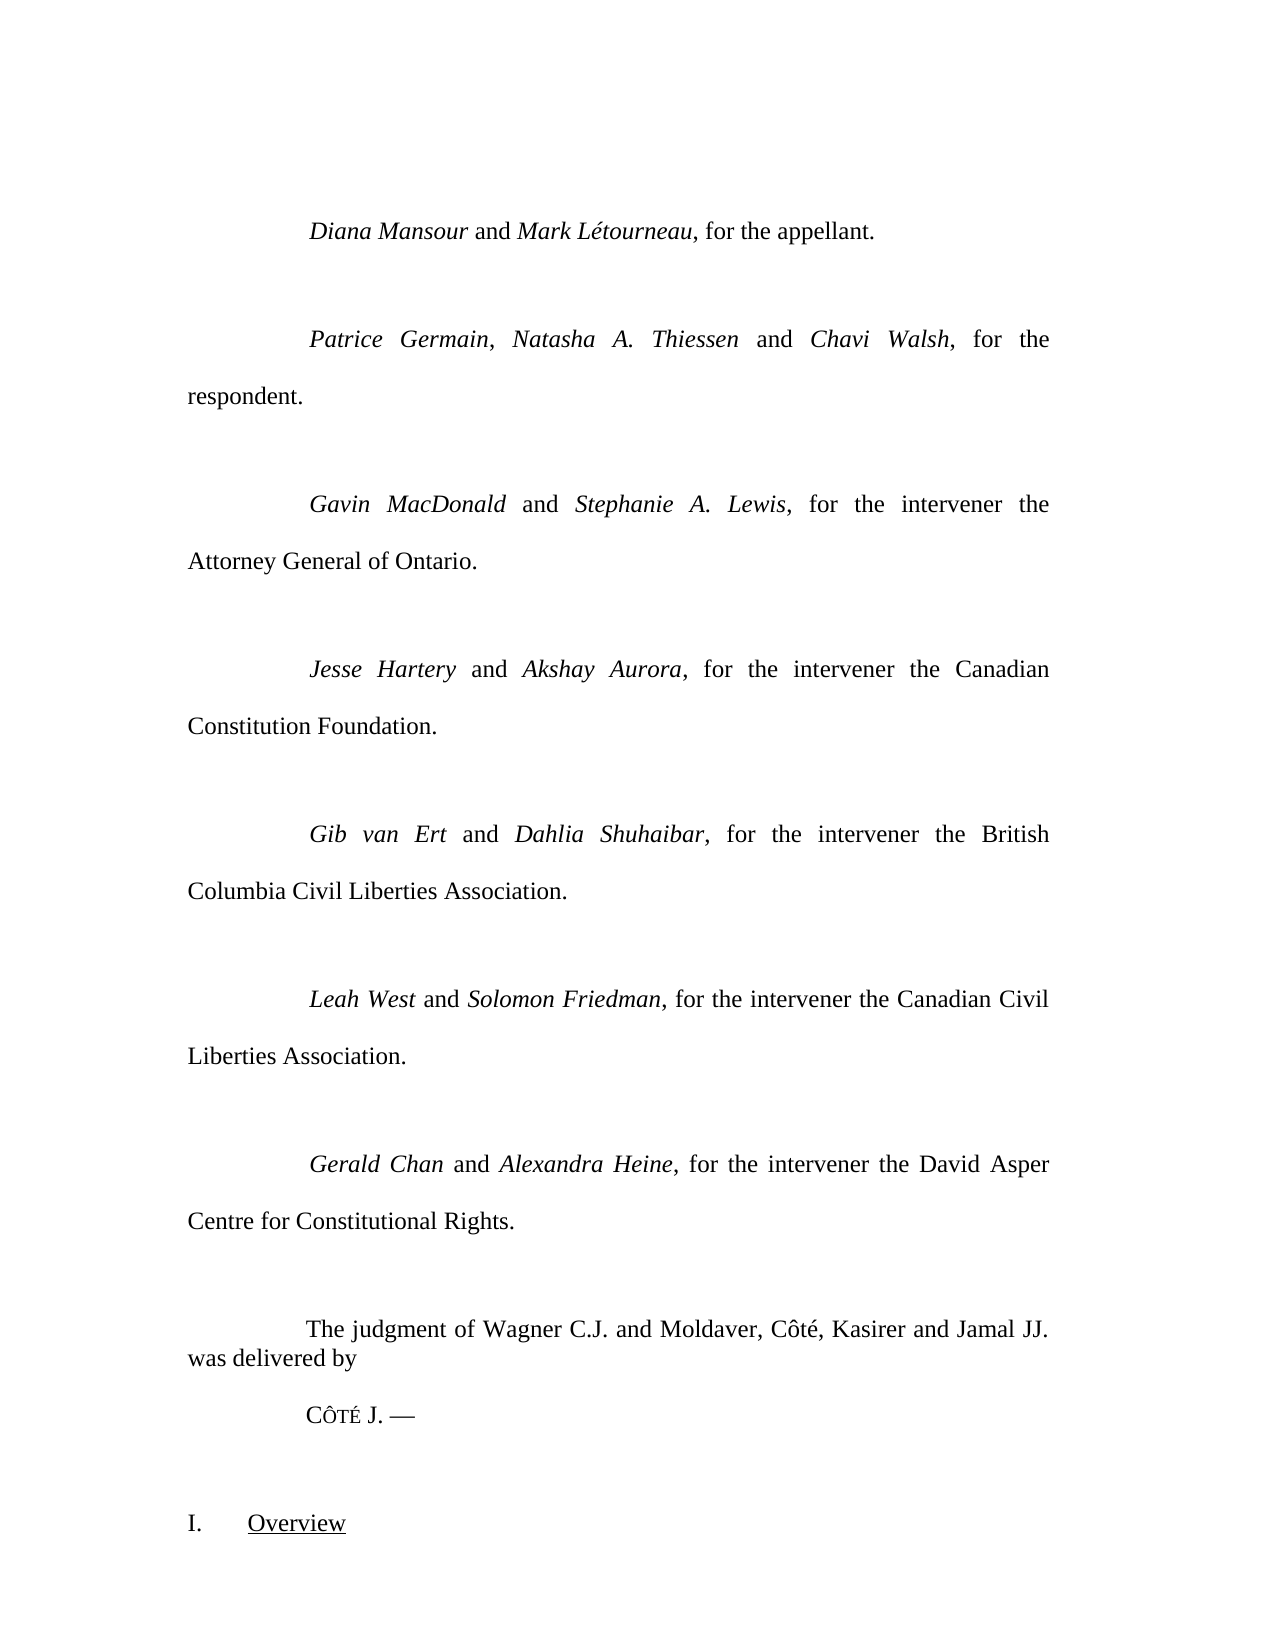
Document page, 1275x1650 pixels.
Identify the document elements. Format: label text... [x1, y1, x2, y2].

text Gib van Ert and Dahlia Shuhaibar, for the intervener the British Columbia Civil Liberties Association. [187, 819, 1050, 905]
text Patrice Germain, Natasha A. Thiessen and Chavi Walsh, for the respondent. [187, 324, 1050, 410]
text Gerald Chan and Alexandra Heine, for the intervener the David Asper Centre for Constitutional Rights. [187, 1149, 1050, 1235]
text Côté J. — [187, 1400, 1050, 1429]
text Leah West and Solomon Friedman, for the intervener the Canadian Civil Liberties Association. [187, 984, 1050, 1070]
text Jesse Hartery and Akshay Aurora, for the intervener the Canadian Constitution Foundation. [187, 654, 1050, 740]
text Diana Mansour and Mark Létourneau, for the appellant. [187, 216, 1050, 245]
title Overview [187, 1508, 1050, 1536]
text Gavin MacDonald and Stephanie A. Lewis, for the intervener the Attorney General of Ontario. [187, 489, 1050, 575]
text The judgment of Wagner C.J. and Moldaver, Côté, Kasirer and Jamal JJ. was delivered by [187, 1314, 1050, 1371]
